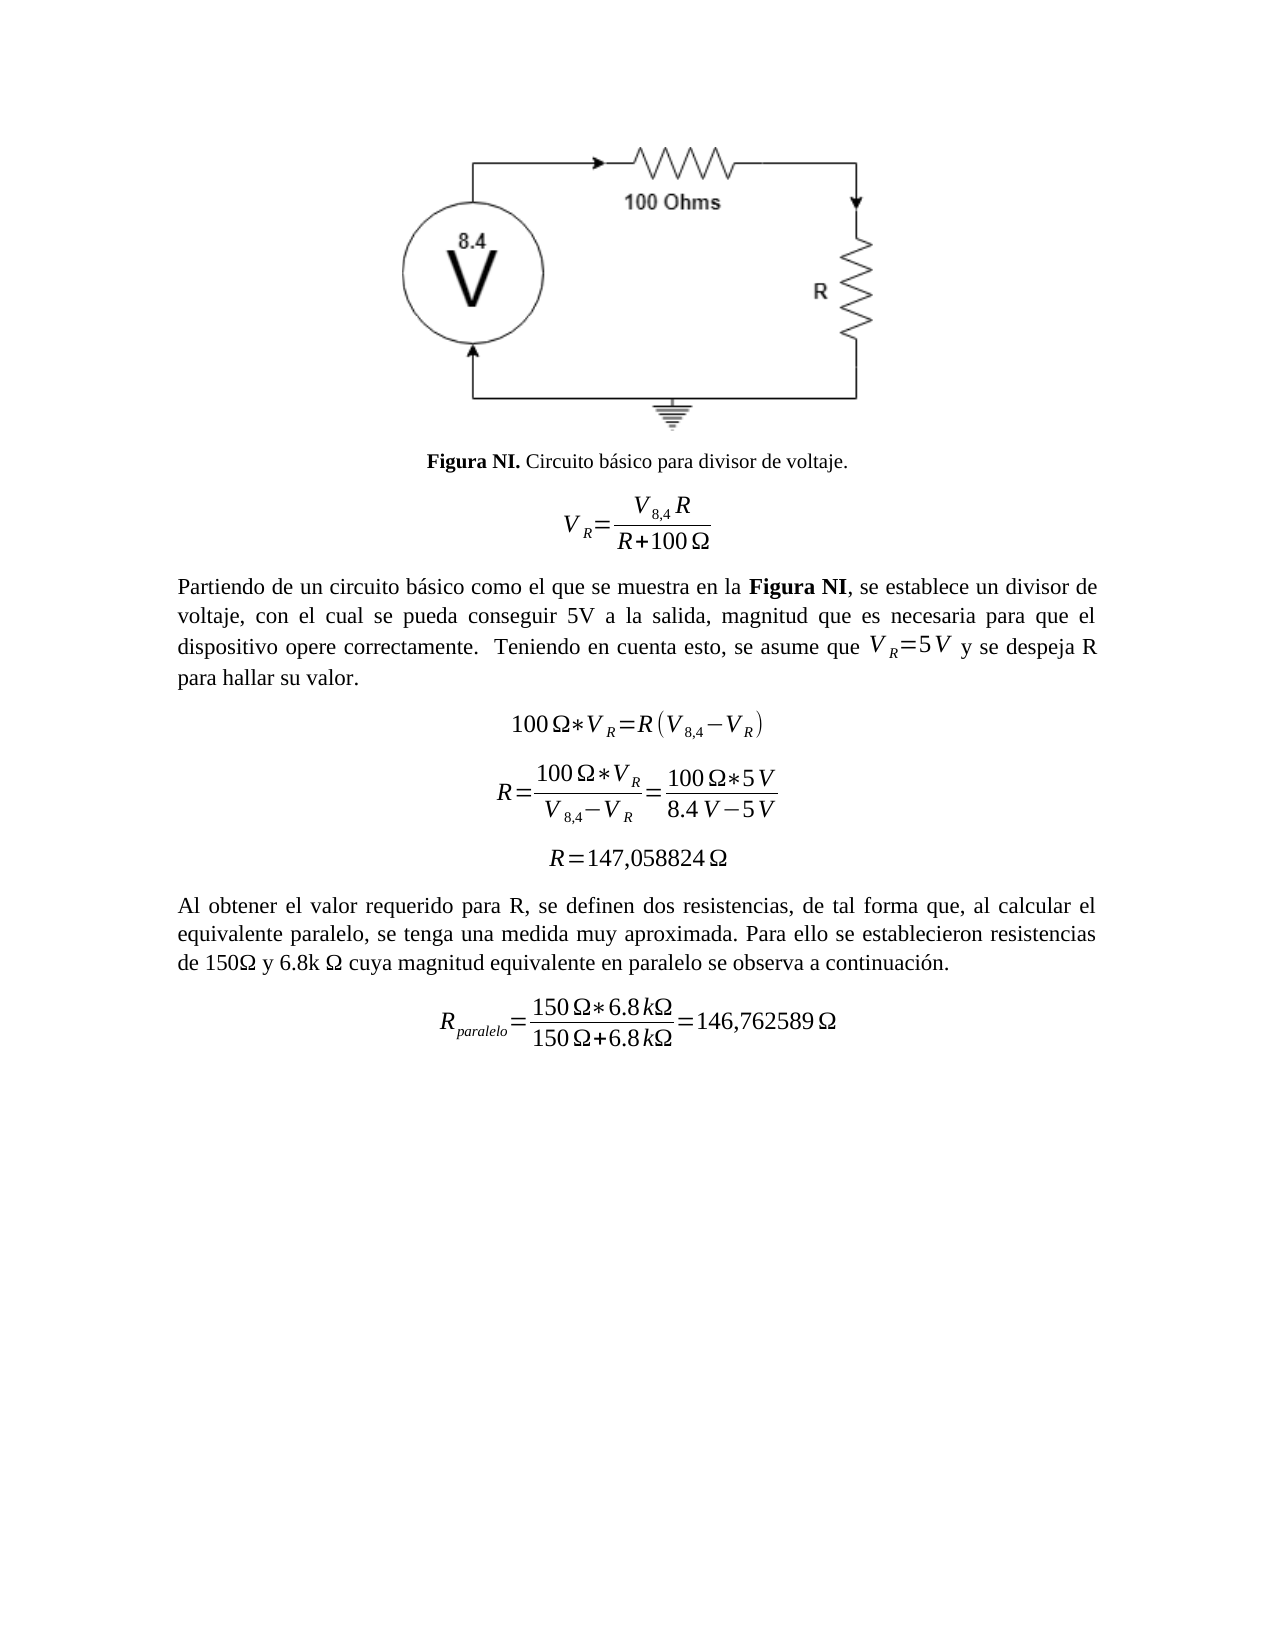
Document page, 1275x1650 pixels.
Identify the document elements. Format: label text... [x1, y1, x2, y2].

picture [402, 147, 873, 431]
text Partiendo de un circuito básico como el que se muestra en la Figura NI, se establece un divisor de voltaje, con el cual se pueda conseguir 5V a la salida, magnitud que es necesaria para que el dispositivo opere correctamente. Teniendo en cuenta esto, se asume que y se despeja R para hallar su valor. [177, 573, 1098, 690]
text Al obtener el valor requerido para R, se definen dos resistencias, de tal forma que, al calcular el equivalente paralelo, se tenga una medida muy aproximada. Para ello se establecieron resistencias de 150Ω y 6.8k Ω cuya magnitud equivalente en paralelo se observa a continuación. [177, 892, 1098, 975]
text Figura NI. Circuito básico para divisor de voltaje. [177, 449, 1098, 473]
